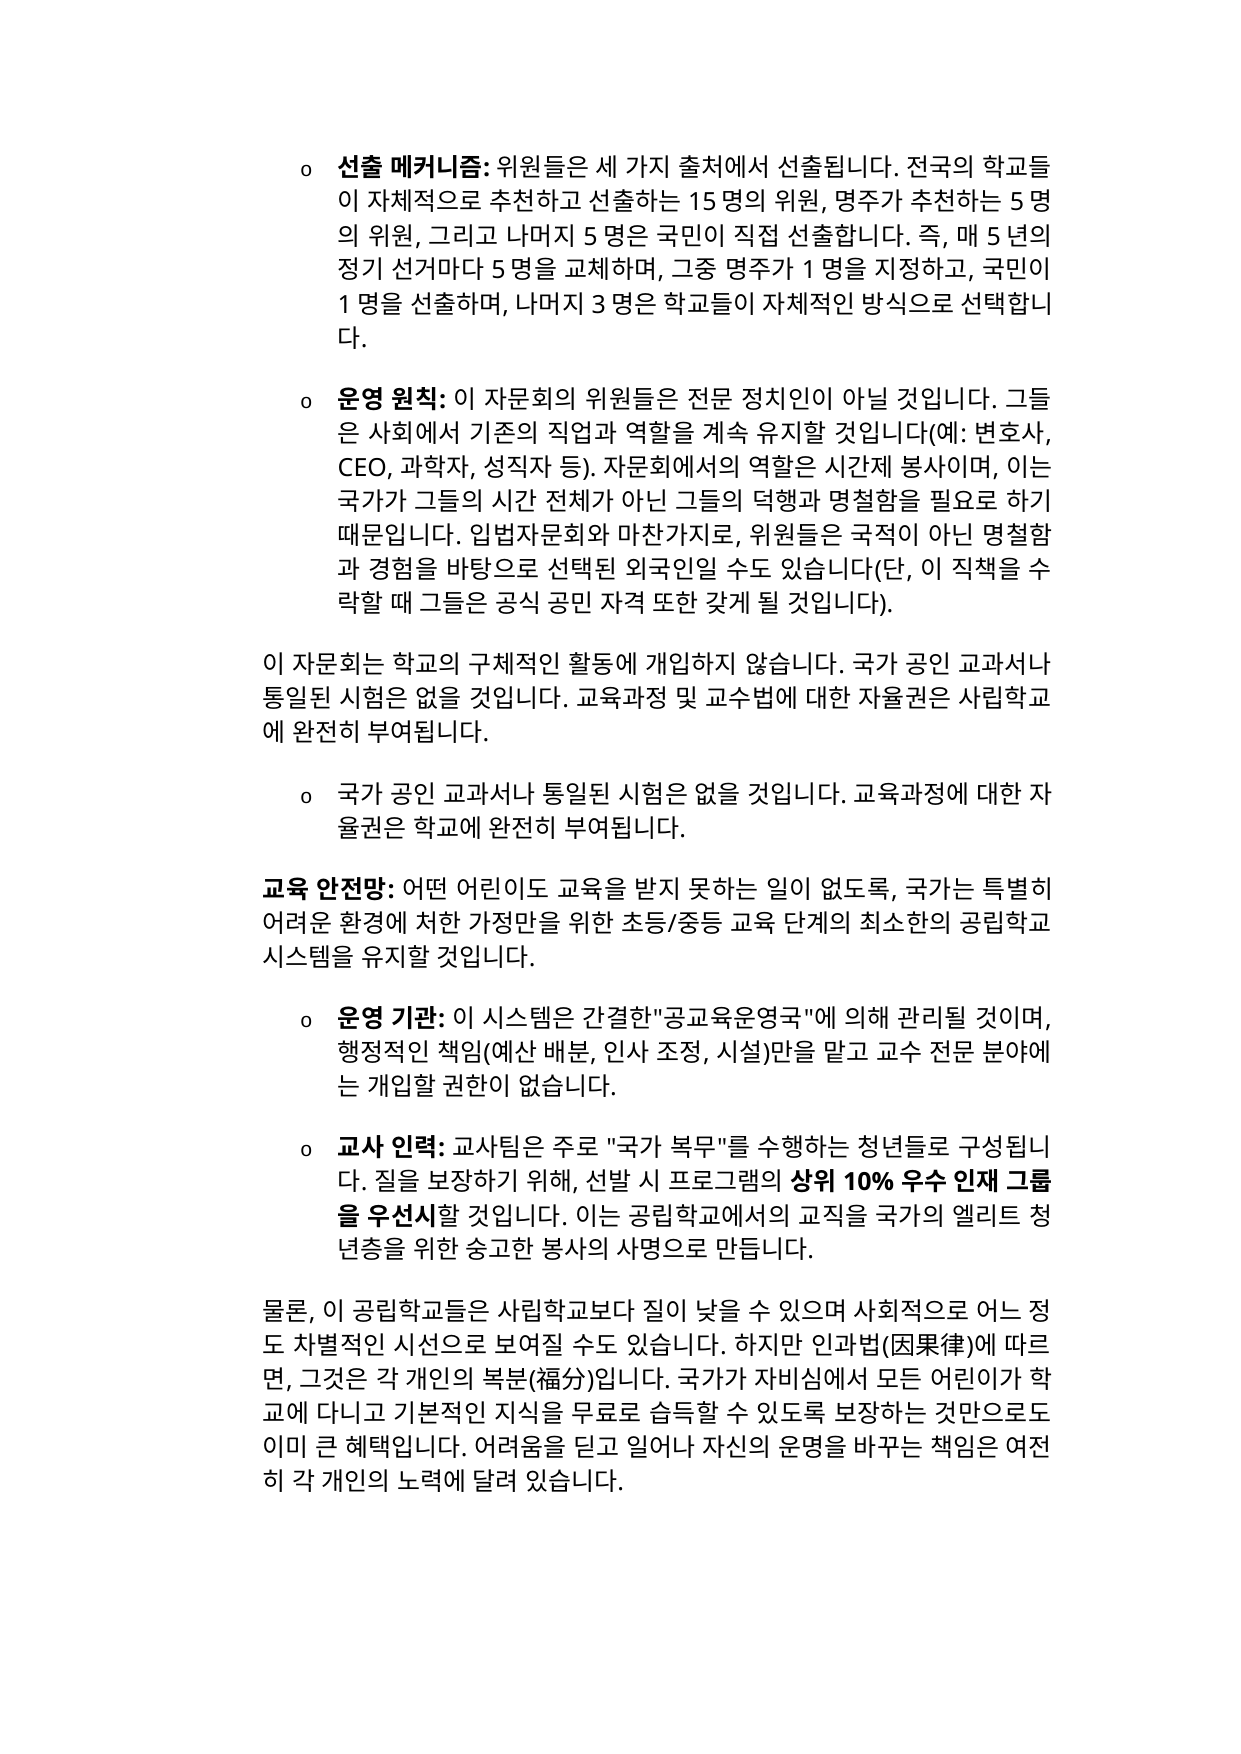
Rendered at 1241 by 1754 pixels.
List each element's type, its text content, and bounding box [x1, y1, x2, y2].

list 운영 기관: 이 시스템은 간결한"공교육운영국"에 의해 관리될 것이며, 행정적인 책임(예산 배분, 인사 조정, 시설)만을 맡고 교수 전문 분야에는 개입할 권한이 없습니다. [300, 1001, 1053, 1103]
list 국가 공인 교과서나 통일된 시험은 없을 것입니다. 교육과정에 대한 자율권은 학교에 완전히 부여됩니다. [300, 776, 1053, 844]
list 선출 메커니즘: 위원들은 세 가지 출처에서 선출됩니다. 전국의 학교들이 자체적으로 추천하고 선출하는 15명의 위원, 명주가 추천하는 5명의 위원, 그리고 나머지 5명은 국민이 직접 선출합니다. 즉, 매 5년의 정기 선거마다 5명을 교체하며, 그중 명주가 1명을 지정하고, 국민이 1명을 선출하며, 나머지 3명은 학교들이 자체적인 방식으로 선택합니다. [300, 150, 1053, 354]
text 물론, 이 공립학교들은 사립학교보다 질이 낮을 수 있으며 사회적으로 어느 정도 차별적인 시선으로 보여질 수도 있습니다. 하지만 인과법(因果律)에 따르면, 그것은 각 개인의 복분(福分)입니다. 국가가 자비심에서 모든 어린이가 학교에 다니고 기본적인 지식을 무료로 습득할 수 있도록 보장하는 것만으로도 이미 큰 혜택입니다. 어려움을 딛고 일어나 자신의 운명을 바꾸는 책임은 여전히 각 개인의 노력에 달려 있습니다. [262, 1293, 1053, 1498]
list 운영 원칙: 이 자문회의 위원들은 전문 정치인이 아닐 것입니다. 그들은 사회에서 기존의 직업과 역할을 계속 유지할 것입니다(예: 변호사, CEO, 과학자, 성직자 등). 자문회에서의 역할은 시간제 봉사이며, 이는 국가가 그들의 시간 전체가 아닌 그들의 덕행과 명철함을 필요로 하기 때문입니다. 입법자문회와 마찬가지로, 위원들은 국적이 아닌 명철함과 경험을 바탕으로 선택된 외국인일 수도 있습니다(단, 이 직책을 수락할 때 그들은 공식 공민 자격 또한 갖게 될 것입니다). [300, 381, 1053, 620]
text 교육 안전망: 어떤 어린이도 교육을 받지 못하는 일이 없도록, 국가는 특별히 어려운 환경에 처한 가정만을 위한 초등/중등 교육 단계의 최소한의 공립학교 시스템을 유지할 것입니다. [262, 871, 1053, 974]
list 교사 인력: 교사팀은 주로 "국가 복무"를 수행하는 청년들로 구성됩니다. 질을 보장하기 위해, 선발 시 프로그램의 상위 10% 우수 인재 그룹을 우선시할 것입니다. 이는 공립학교에서의 교직을 국가의 엘리트 청년층을 위한 숭고한 봉사의 사명으로 만듭니다. [300, 1130, 1053, 1266]
text 이 자문회는 학교의 구체적인 활동에 개입하지 않습니다. 국가 공인 교과서나 통일된 시험은 없을 것입니다. 교육과정 및 교수법에 대한 자율권은 사립학교에 완전히 부여됩니다. [262, 647, 1053, 749]
